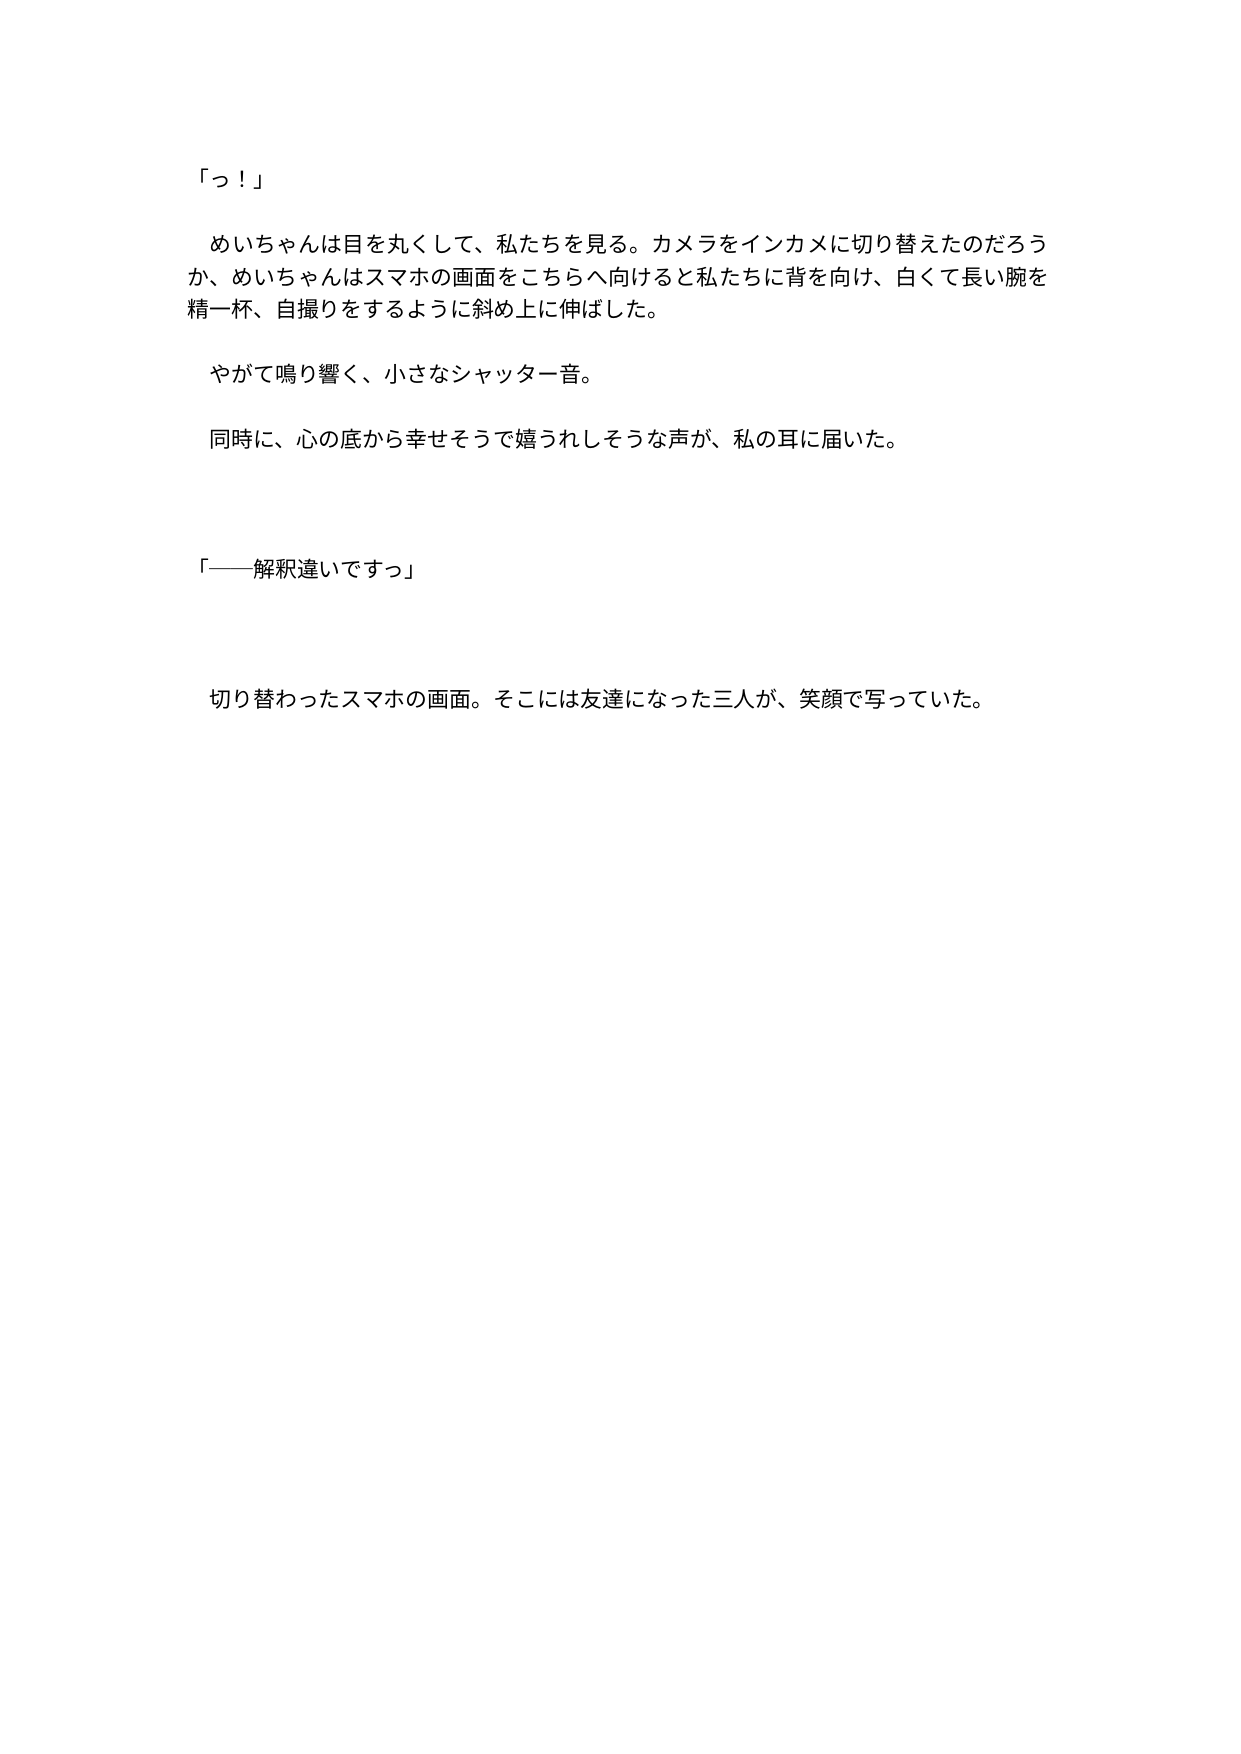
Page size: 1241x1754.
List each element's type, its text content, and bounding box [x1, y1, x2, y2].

text やがて鳴り響く、小さなシャッター音。 [187, 357, 1053, 389]
text 切り替わったスマホの画面。そこには友達になった三人が、笑顔で写っていた。 [187, 682, 1053, 714]
text 同時に、心の底から幸せそうで嬉うれしそうな声が、私の耳に届いた。 [187, 422, 1053, 454]
text 「──解釈違いですっ」 [187, 552, 1053, 584]
text めいちゃんは目を丸くして、私たちを見る。カメラをインカメに切り替えたのだろうか、めいちゃんはスマホの画面をこちらへ向けると私たちに背を向け、白くて長い腕を精一杯、自撮りをするように斜め上に伸ばした。 [187, 227, 1053, 324]
text 「っ！」 [187, 162, 1053, 194]
